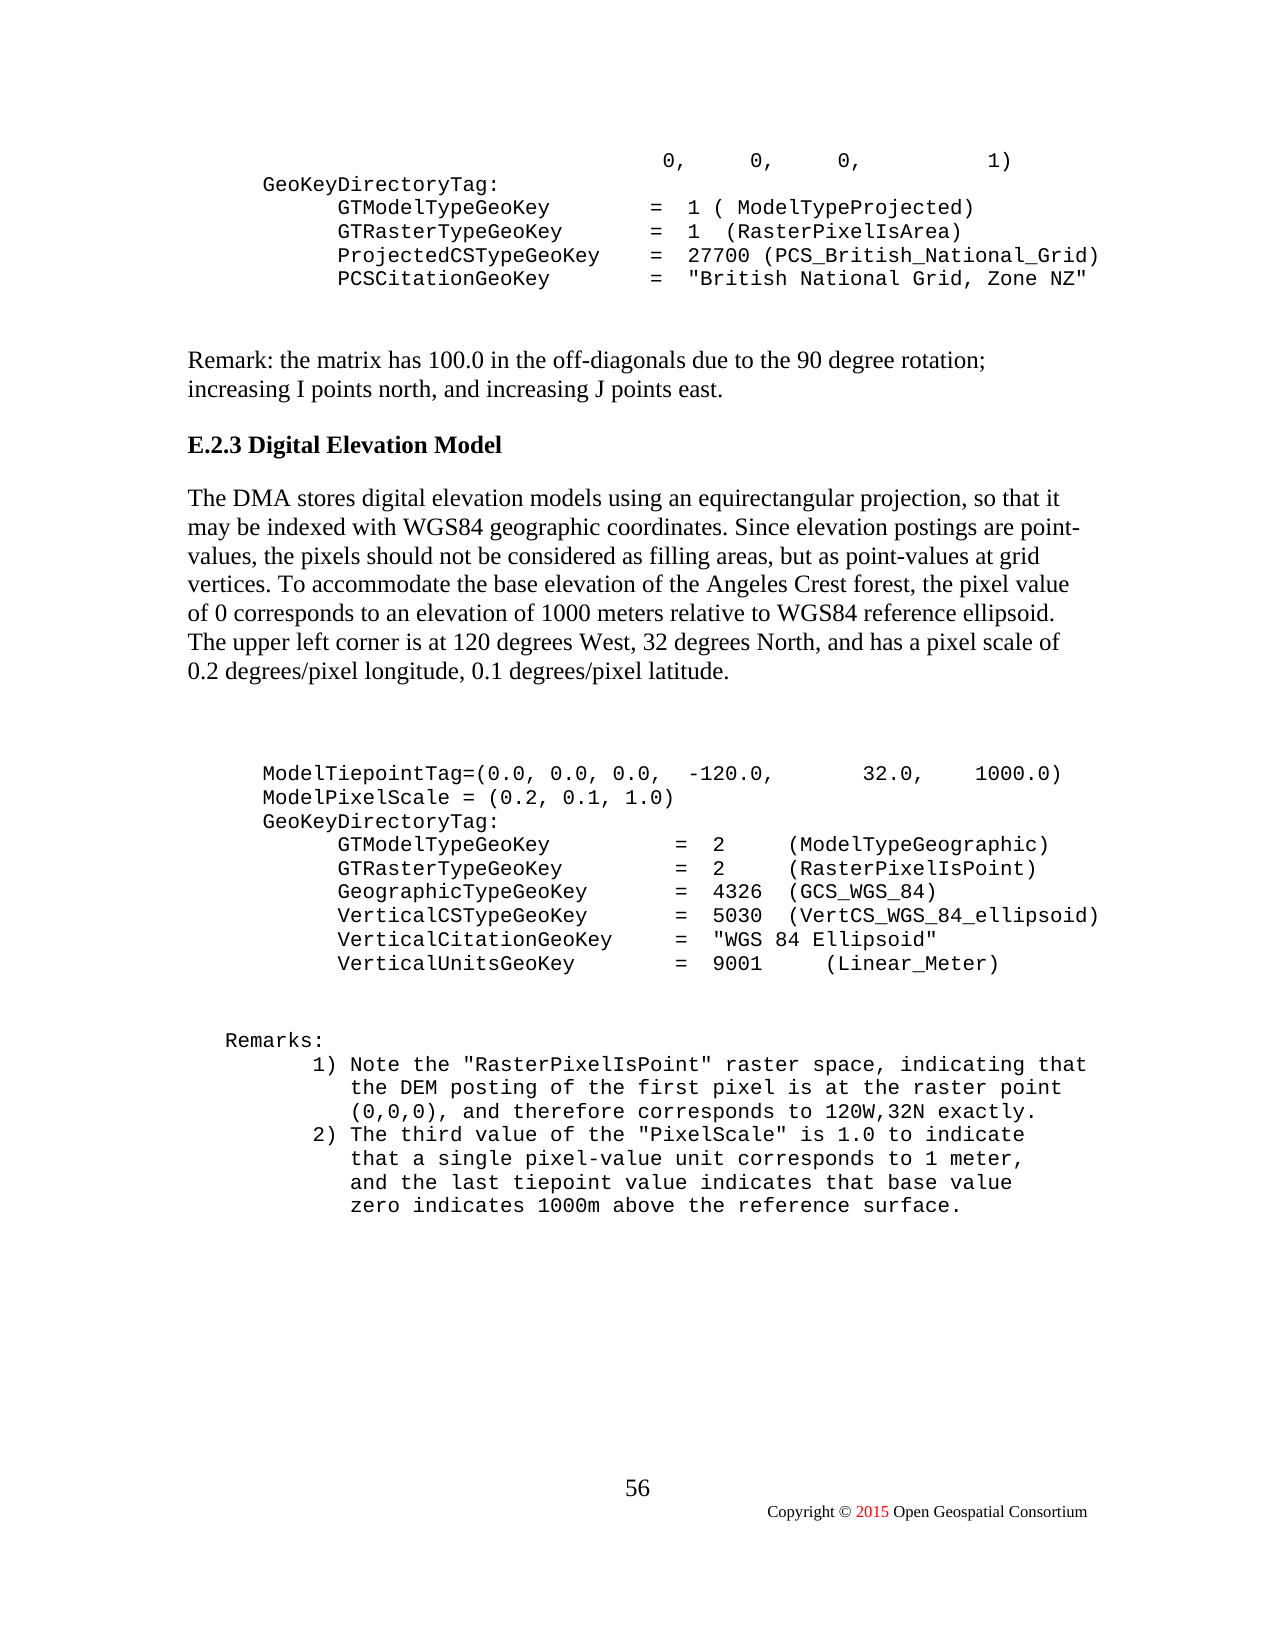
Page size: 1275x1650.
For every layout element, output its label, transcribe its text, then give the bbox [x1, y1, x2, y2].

text VerticalUnitsGeoKey = 9001 (Linear_Meter) [187, 952, 1125, 976]
text ModelTiepointTag=(0.0, 0.0, 0.0, -120.0, 32.0, 1000.0) [187, 763, 1125, 787]
text 2) The third value of the "PixelScale" is 1.0 to indicate [187, 1124, 1125, 1148]
text GeoKeyDirectoryTag: [187, 174, 1125, 197]
text (0,0,0), and therefore corresponds to 120W,32N exactly. [187, 1101, 1125, 1124]
text GTRasterTypeGeoKey = 2 (RasterPixelIsPoint) [187, 858, 1125, 882]
text GTRasterTypeGeoKey = 1 (RasterPixelIsArea) [187, 221, 1125, 244]
text GTModelTypeGeoKey = 1 ( ModelTypeProjected) [187, 197, 1125, 221]
text zero indicates 1000m above the reference surface. [187, 1195, 1125, 1219]
text GTModelTypeGeoKey = 2 (ModelTypeGeographic) [187, 834, 1125, 858]
text GeoKeyDirectoryTag: [187, 811, 1125, 834]
text 0, 0, 0, 1) [187, 150, 1125, 174]
text 1) Note the "RasterPixelIsPoint" raster space, indicating that [187, 1053, 1125, 1077]
text Digital Elevation Model [187, 432, 1087, 458]
text Remark: the matrix has 100.0 in the off-diagonals due to the 90 degree rotation; increasing I points north, and increasing J points east. [187, 346, 1087, 403]
text VerticalCitationGeoKey = "WGS 84 Ellipsoid" [187, 929, 1125, 952]
text ProjectedCSTypeGeoKey = 27700 (PCS_British_National_Grid) [187, 244, 1125, 268]
text ModelPixelScale = (0.2, 0.1, 1.0) [187, 787, 1125, 811]
text PCSCitationGeoKey = "British National Grid, Zone NZ" [187, 268, 1125, 292]
text the DEM posting of the first pixel is at the raster point [187, 1077, 1125, 1101]
text and the last tiepoint value indicates that base value [187, 1172, 1125, 1195]
text VerticalCSTypeGeoKey = 5030 (VertCS_WGS_84_ellipsoid) [187, 905, 1125, 929]
text The DMA stores digital elevation models using an equirectangular projection, so that it may be indexed with WGS84 geographic coordinates. Since elevation postings are point-values, the pixels should not be considered as filling areas, but as point-values at grid vertices. To accommodate the base elevation of the Angeles Crest forest, the pixel value of 0 corresponds to an elevation of 1000 meters relative to WGS84 reference ellipsoid. The upper left corner is at 120 degrees West, 32 degrees North, and has a pixel scale of 0.2 degrees/pixel longitude, 0.1 degrees/pixel latitude. [187, 483, 1087, 684]
text that a single pixel-value unit corresponds to 1 meter, [187, 1148, 1125, 1172]
text GeographicTypeGeoKey = 4326 (GCS_WGS_84) [187, 882, 1125, 905]
text Remarks: [187, 1030, 1125, 1053]
